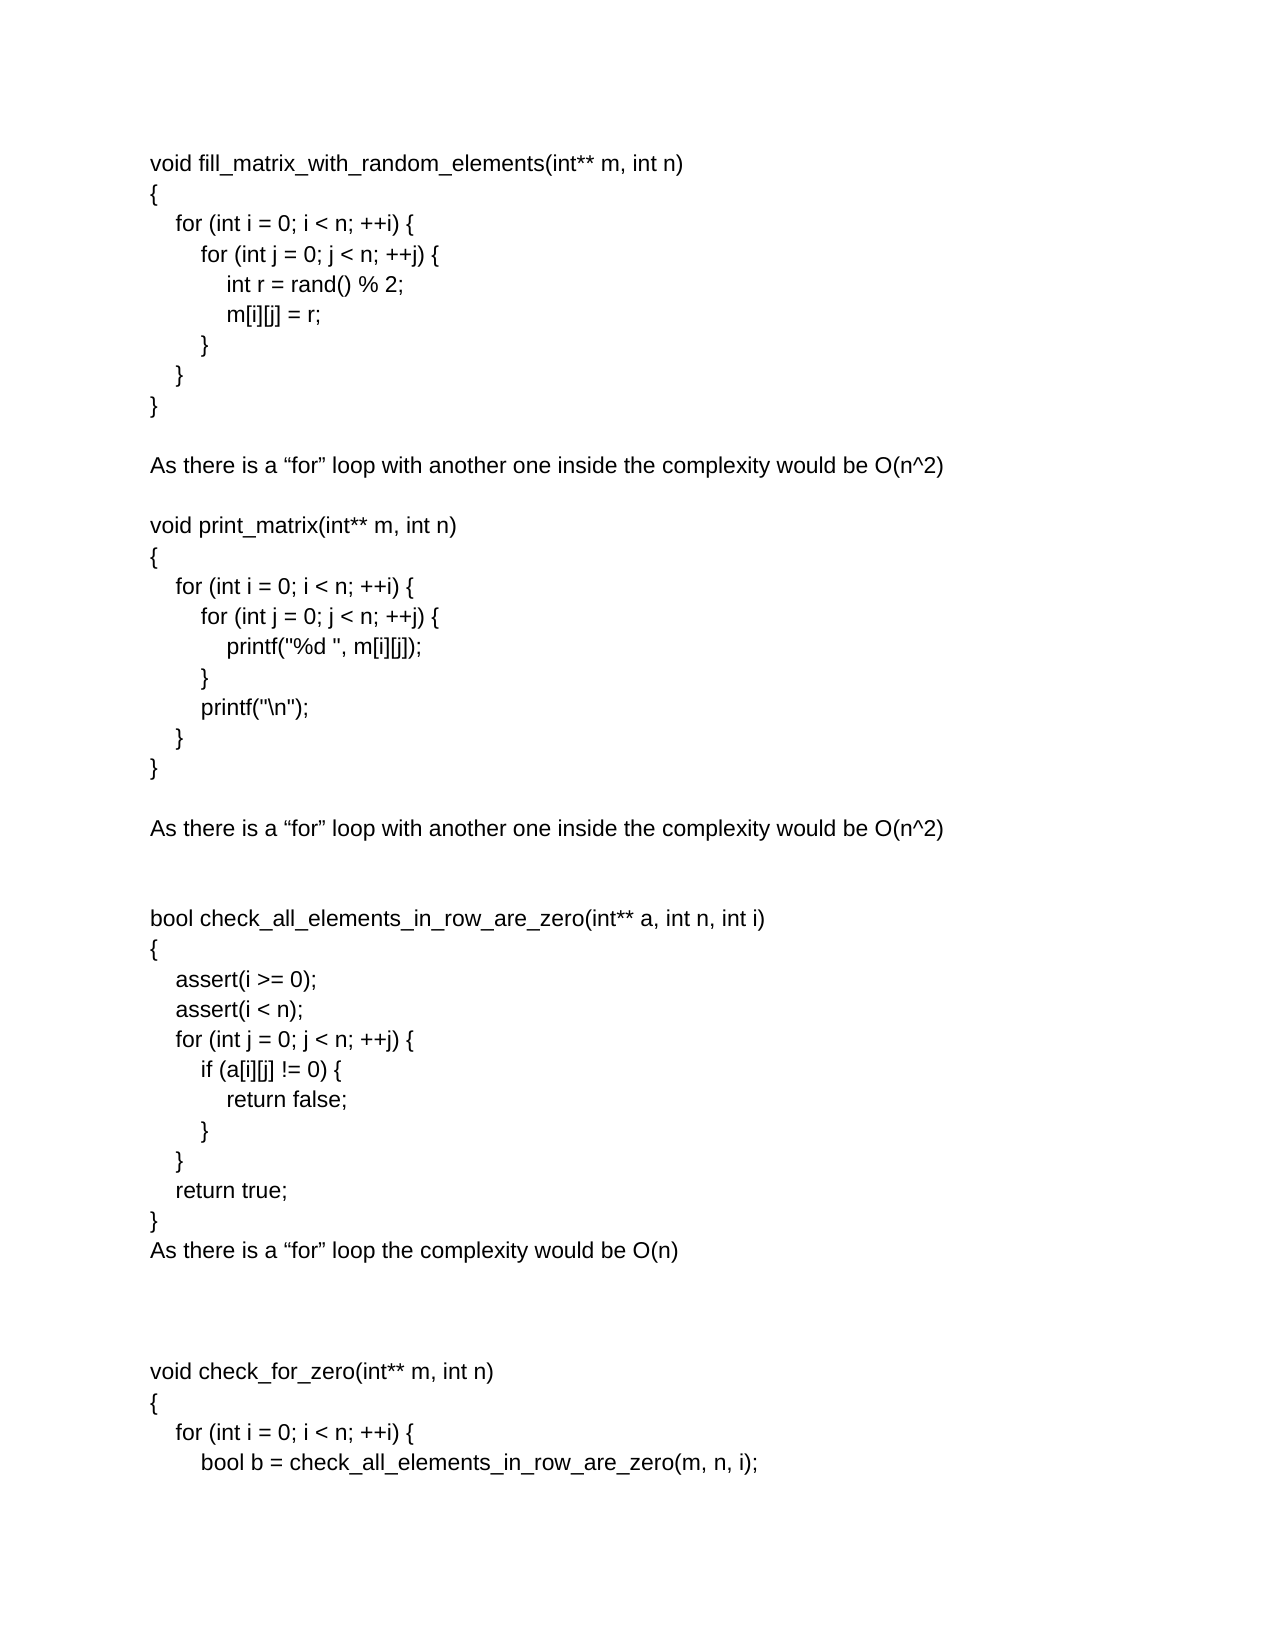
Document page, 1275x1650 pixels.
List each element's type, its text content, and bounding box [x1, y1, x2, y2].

text { [150, 1388, 1125, 1415]
text void print_matrix(int** m, int n) [150, 512, 1125, 539]
text assert(i >= 0); [150, 966, 1125, 992]
text } [150, 1147, 1125, 1173]
text for (int j = 0; j < n; ++j) { [150, 603, 1125, 629]
text } [150, 361, 1125, 388]
text As there is a “for” loop with another one inside the complexity would be O(n^2) [150, 814, 1125, 841]
text } [150, 392, 1125, 418]
text } [150, 663, 1125, 690]
text } [150, 331, 1125, 358]
text bool check_all_elements_in_row_are_zero(int** a, int n, int i) [150, 905, 1125, 932]
text } [150, 1117, 1125, 1143]
text if (a[i][j] != 0) { [150, 1056, 1125, 1083]
text return true; [150, 1177, 1125, 1203]
text } [150, 724, 1125, 750]
text } [150, 754, 1125, 781]
text printf("%d ", m[i][j]); [150, 633, 1125, 660]
text { [150, 935, 1125, 962]
text assert(i < n); [150, 996, 1125, 1022]
text As there is a “for” loop with another one inside the complexity would be O(n^2) [150, 452, 1125, 478]
text void check_for_zero(int** m, int n) [150, 1358, 1125, 1385]
text for (int i = 0; i < n; ++i) { [150, 573, 1125, 599]
text { [150, 543, 1125, 569]
text m[i][j] = r; [150, 301, 1125, 327]
text bool b = check_all_elements_in_row_are_zero(m, n, i); [150, 1449, 1125, 1475]
text { [150, 180, 1125, 207]
text for (int j = 0; j < n; ++j) { [150, 241, 1125, 267]
text for (int j = 0; j < n; ++j) { [150, 1026, 1125, 1052]
text for (int i = 0; i < n; ++i) { [150, 1419, 1125, 1445]
text for (int i = 0; i < n; ++i) { [150, 210, 1125, 237]
text int r = rand() % 2; [150, 271, 1125, 297]
text printf("\n"); [150, 694, 1125, 720]
text As there is a “for” loop the complexity would be O(n) [150, 1237, 1125, 1264]
text return false; [150, 1086, 1125, 1113]
text } [150, 1207, 1125, 1234]
text void fill_matrix_with_random_elements(int** m, int n) [150, 150, 1125, 176]
